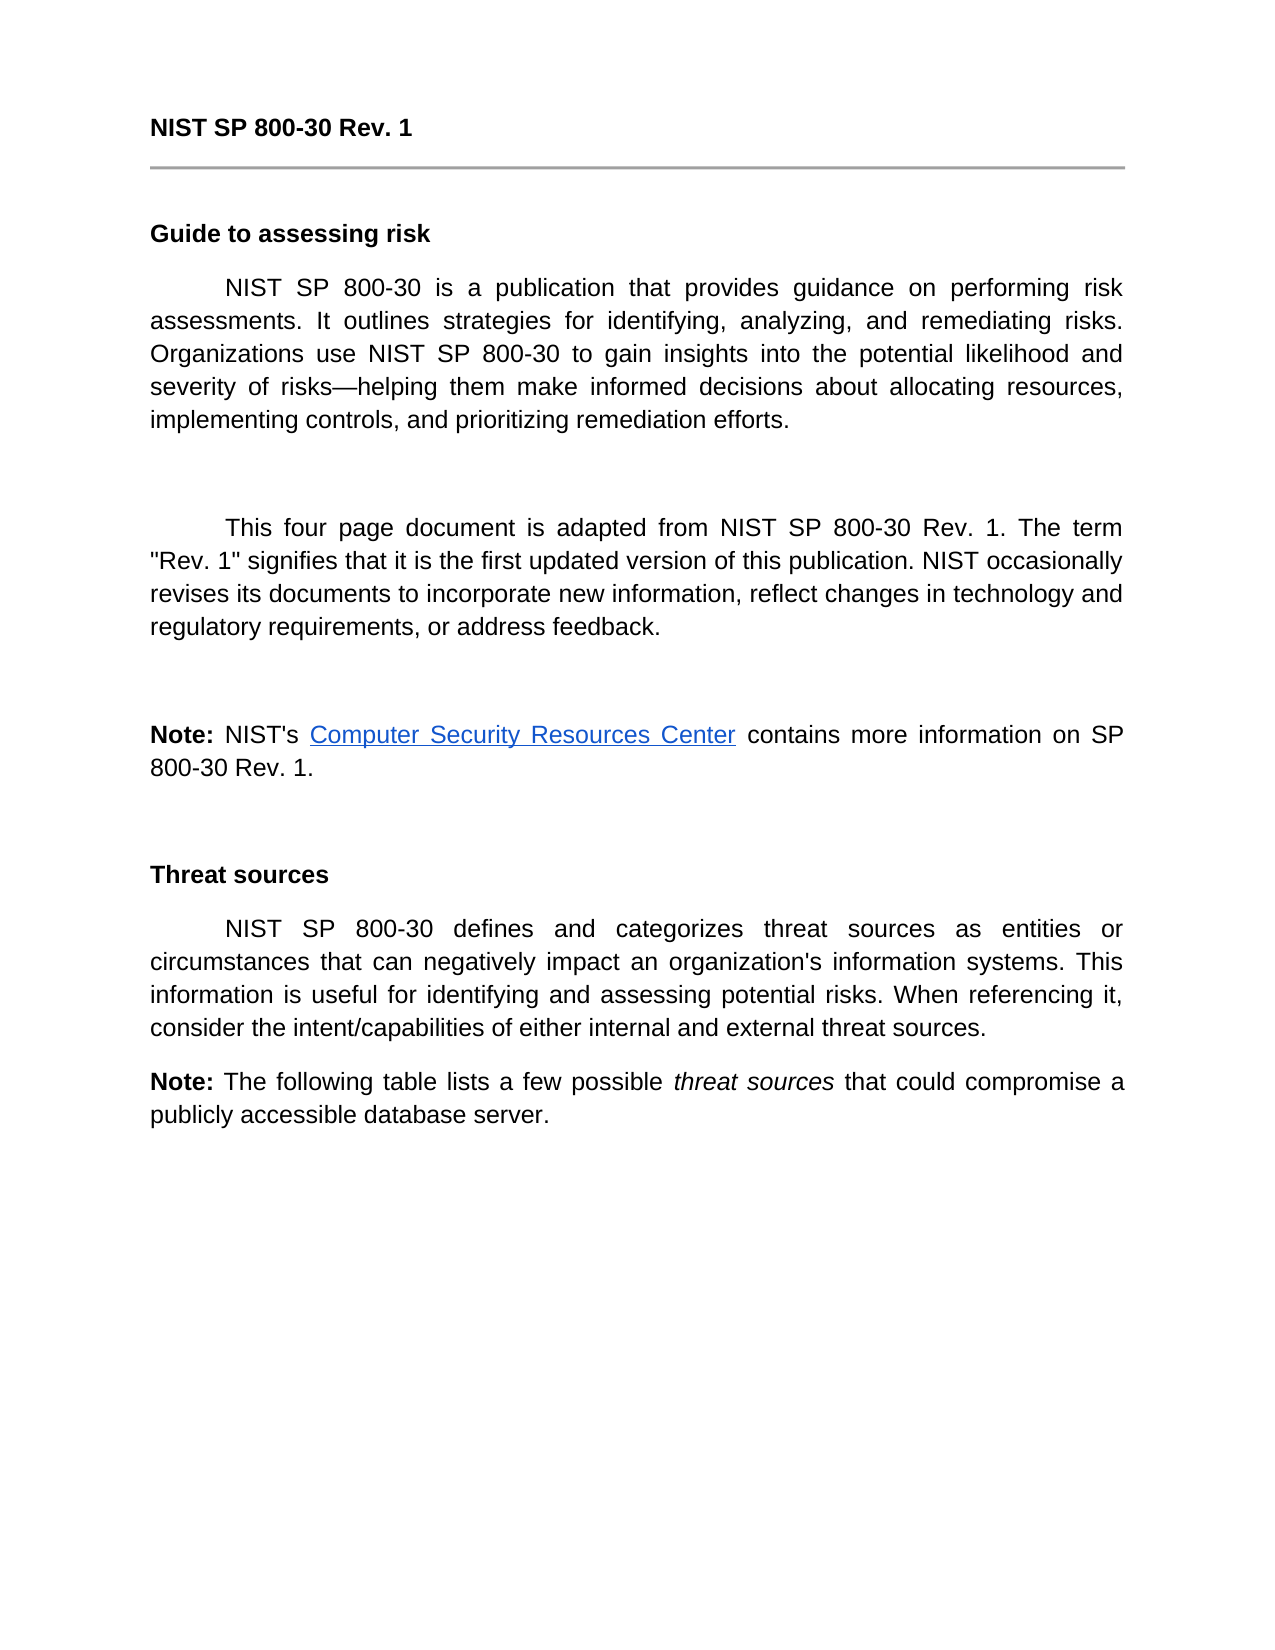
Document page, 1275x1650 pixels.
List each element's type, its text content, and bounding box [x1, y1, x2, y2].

text NIST SP 800-30 defines and categorizes threat sources as entities or circumstances that can negatively impact an organization's information systems. This information is useful for identifying and assessing potential risks. When referencing it, consider the intent/capabilities of either internal and external threat sources. [150, 914, 1125, 1042]
text This four page document is adapted from NIST SP 800-30 Rev. 1. The term "Rev. 1" signifies that it is the first updated version of this publication. NIST occasionally revises its documents to incorporate new information, reflect changes in technology and regulatory requirements, or address feedback. [150, 513, 1125, 641]
text NIST SP 800-30 Rev. 1 [150, 112, 1125, 141]
text Guide to assessing risk [150, 219, 1125, 248]
text Threat sources [150, 861, 1125, 889]
text Note: The following table lists a few possible threat sources that could compromise a publicly accessible database server. [150, 1067, 1125, 1129]
text Note: NIST's Computer Security Resources Center contains more information on SP 800-30 Rev. 1. [150, 720, 1125, 782]
text NIST SP 800-30 is a publication that provides guidance on performing risk assessments. It outlines strategies for identifying, analyzing, and remediating risks. Organizations use NIST SP 800-30 to gain insights into the potential likelihood and severity of risks—helping them make informed decisions about allocating resources, implementing controls, and prioritizing remediation efforts. [150, 273, 1125, 434]
